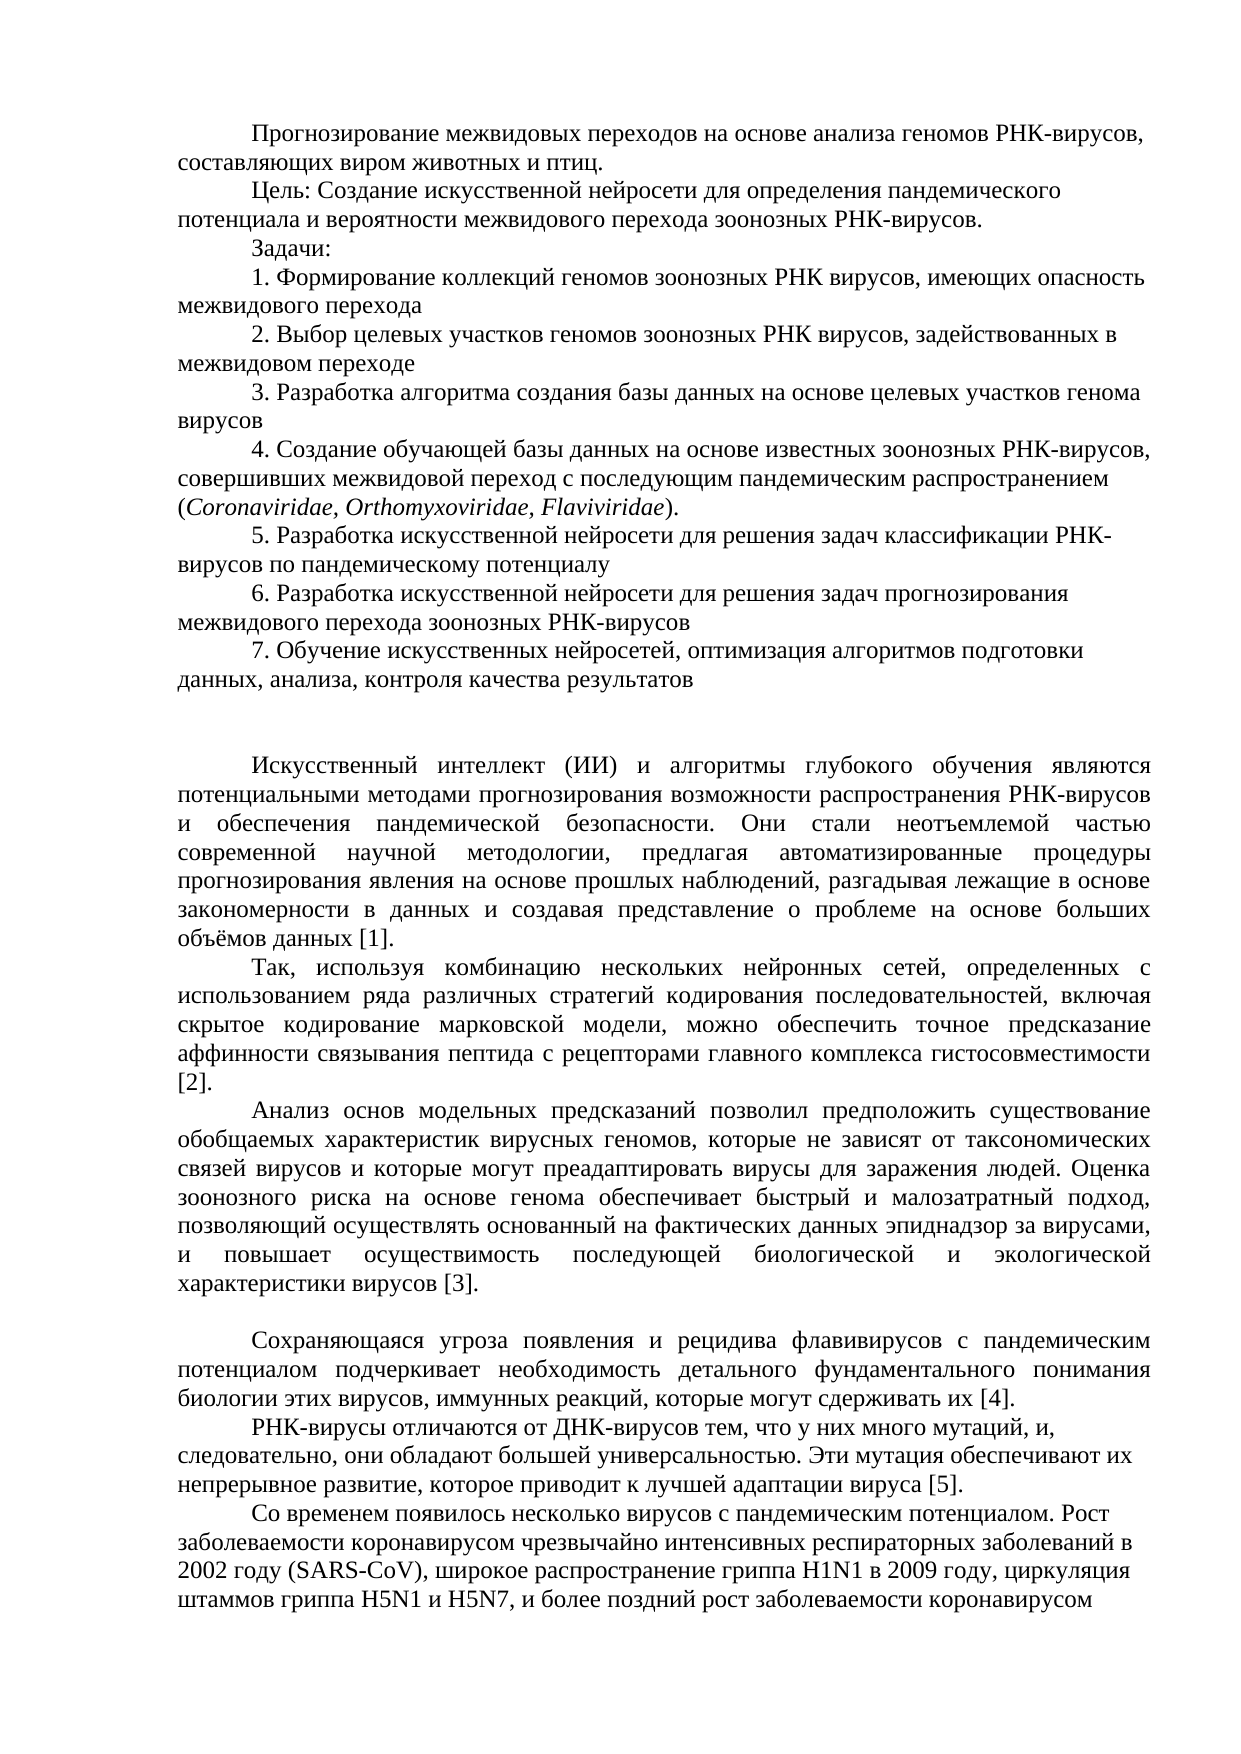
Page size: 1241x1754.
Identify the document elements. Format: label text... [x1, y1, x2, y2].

text 4. Создание обучающей базы данных на основе известных зоонозных РНК-вирусов, совершивших межвидовой переход с последующим пандемическим распространением (Coronaviridae, Orthomyxoviridae, Flaviviridae). [177, 434, 1152, 521]
text Прогнозирование межвидовых переходов на основе анализа геномов РНК-вирусов, составляющих виром животных и птиц. [177, 118, 1152, 176]
text 2. Выбор целевых участков геномов зоонозных РНК вирусов, задействованных в межвидовом переходе [177, 319, 1152, 377]
text Искусственный интеллект (ИИ) и алгоритмы глубокого обучения являются потенциальными методами прогнозирования возможности распространения РНК-вирусов и обеспечения пандемической безопасности. Они стали неотъемлемой частью современной научной методологии, предлагая автоматизированные процедуры прогнозирования явления на основе прошлых наблюдений, разгадывая лежащие в основе закономерности в данных и создавая представление о проблеме на основе больших объёмов данных [1]. [177, 751, 1152, 952]
text Сохраняющаяся угроза появления и рецидива флавивирусов с пандемическим потенциалом подчеркивает необходимость детального фундаментального понимания биологии этих вирусов, иммунных реакций, которые могут сдерживать их [4]. [177, 1326, 1152, 1412]
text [177, 1498, 1152, 1613]
text 3. Разработка алгоритма создания базы данных на основе целевых участков генома вирусов [177, 377, 1152, 434]
text РНК-вирусы отличаются от ДНК-вирусов тем, что у них много мутаций, и, следовательно, они обладают большей универсальностью. Эти мутация обеспечивают их непрерывное развитие, которое приводит к лучшей адаптации вируса [5]. [177, 1412, 1152, 1498]
text 7. Обучение искусственных нейросетей, оптимизация алгоритмов подготовки данных, анализа, контроля качества результатов [177, 636, 1152, 693]
text Анализ основ модельных предсказаний позволил предположить существование обобщаемых характеристик вирусных геномов, которые не зависят от таксономических связей вирусов и которые могут преадаптировать вирусы для заражения людей. Оценка зоонозного риска на основе генома обеспечивает быстрый и малозатратный подход, позволяющий осуществлять основанный на фактических данных эпиднадзор за вирусами, и повышает осуществимость последующей биологической и экологической характеристики вирусов [3]. [177, 1096, 1152, 1297]
text Задачи: [177, 233, 1152, 262]
text Так, используя комбинацию нескольких нейронных сетей, определенных с использованием ряда различных стратегий кодирования последовательностей, включая скрытое кодирование марковской модели, можно обеспечить точное предсказание аффинности связывания пептида с рецепторами главного комплекса гистосовместимости [2]. [177, 952, 1152, 1096]
text 5. Разработка искусственной нейросети для решения задач классификации РНК-вирусов по пандемическому потенциалу [177, 521, 1152, 578]
text Цель: Создание искусственной нейросети для определения пандемического потенциала и вероятности межвидового перехода зоонозных РНК-вирусов. [177, 176, 1152, 233]
text 6. Разработка искусственной нейросети для решения задач прогнозирования межвидового перехода зоонозных РНК-вирусов [177, 578, 1152, 636]
text 1. Формирование коллекций геномов зоонозных РНК вирусов, имеющих опасность межвидового перехода [177, 262, 1152, 319]
